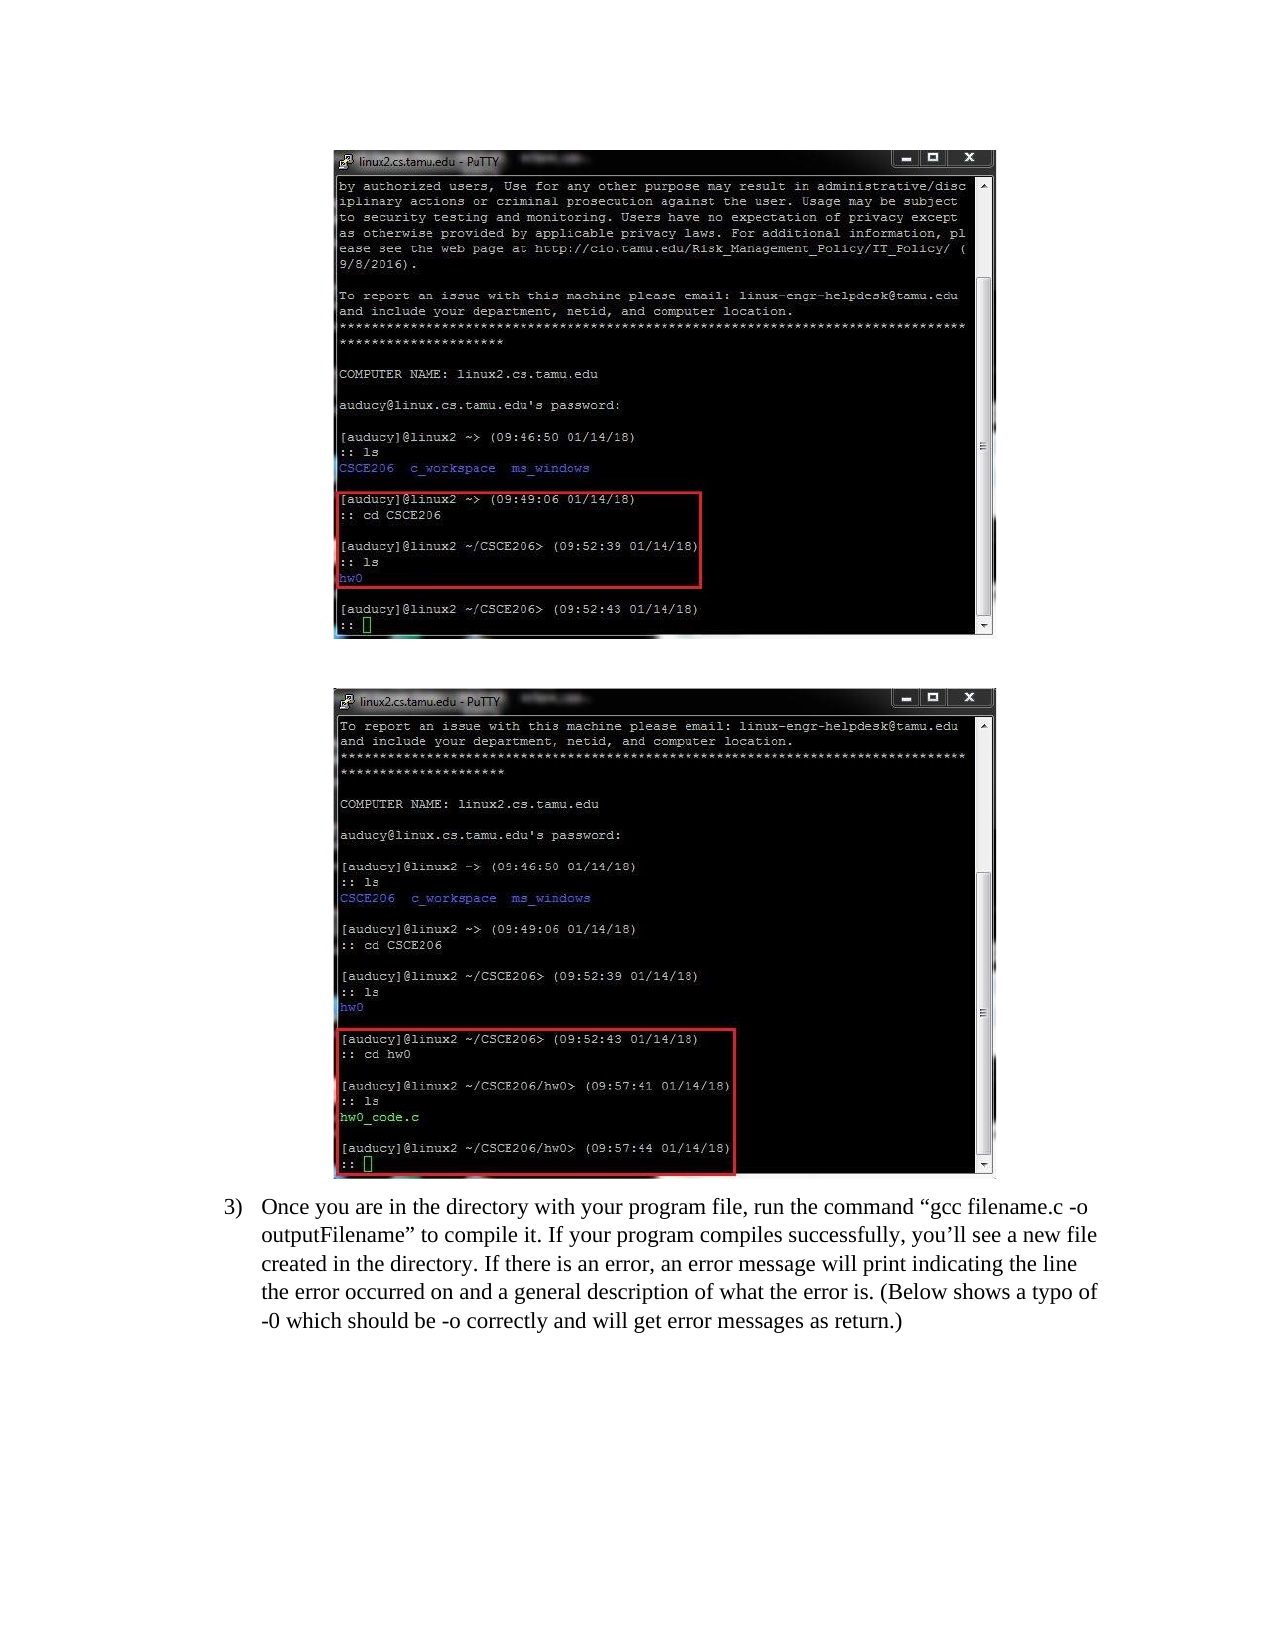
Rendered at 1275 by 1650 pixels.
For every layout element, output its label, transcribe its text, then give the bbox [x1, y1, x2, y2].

list Once you are in the directory with your program file, run the command “gcc filename.c -o outputFilename” to compile it. If your program compiles successfully, you’ll see a new file created in the directory. If there is an error, an error message will print indicating the line the error occurred on and a general description of what the error is. (Below shows a typo of -0 which should be -o correctly and will get error messages as return.) [223, 1193, 1099, 1333]
picture [333, 688, 997, 1179]
picture [333, 150, 997, 639]
